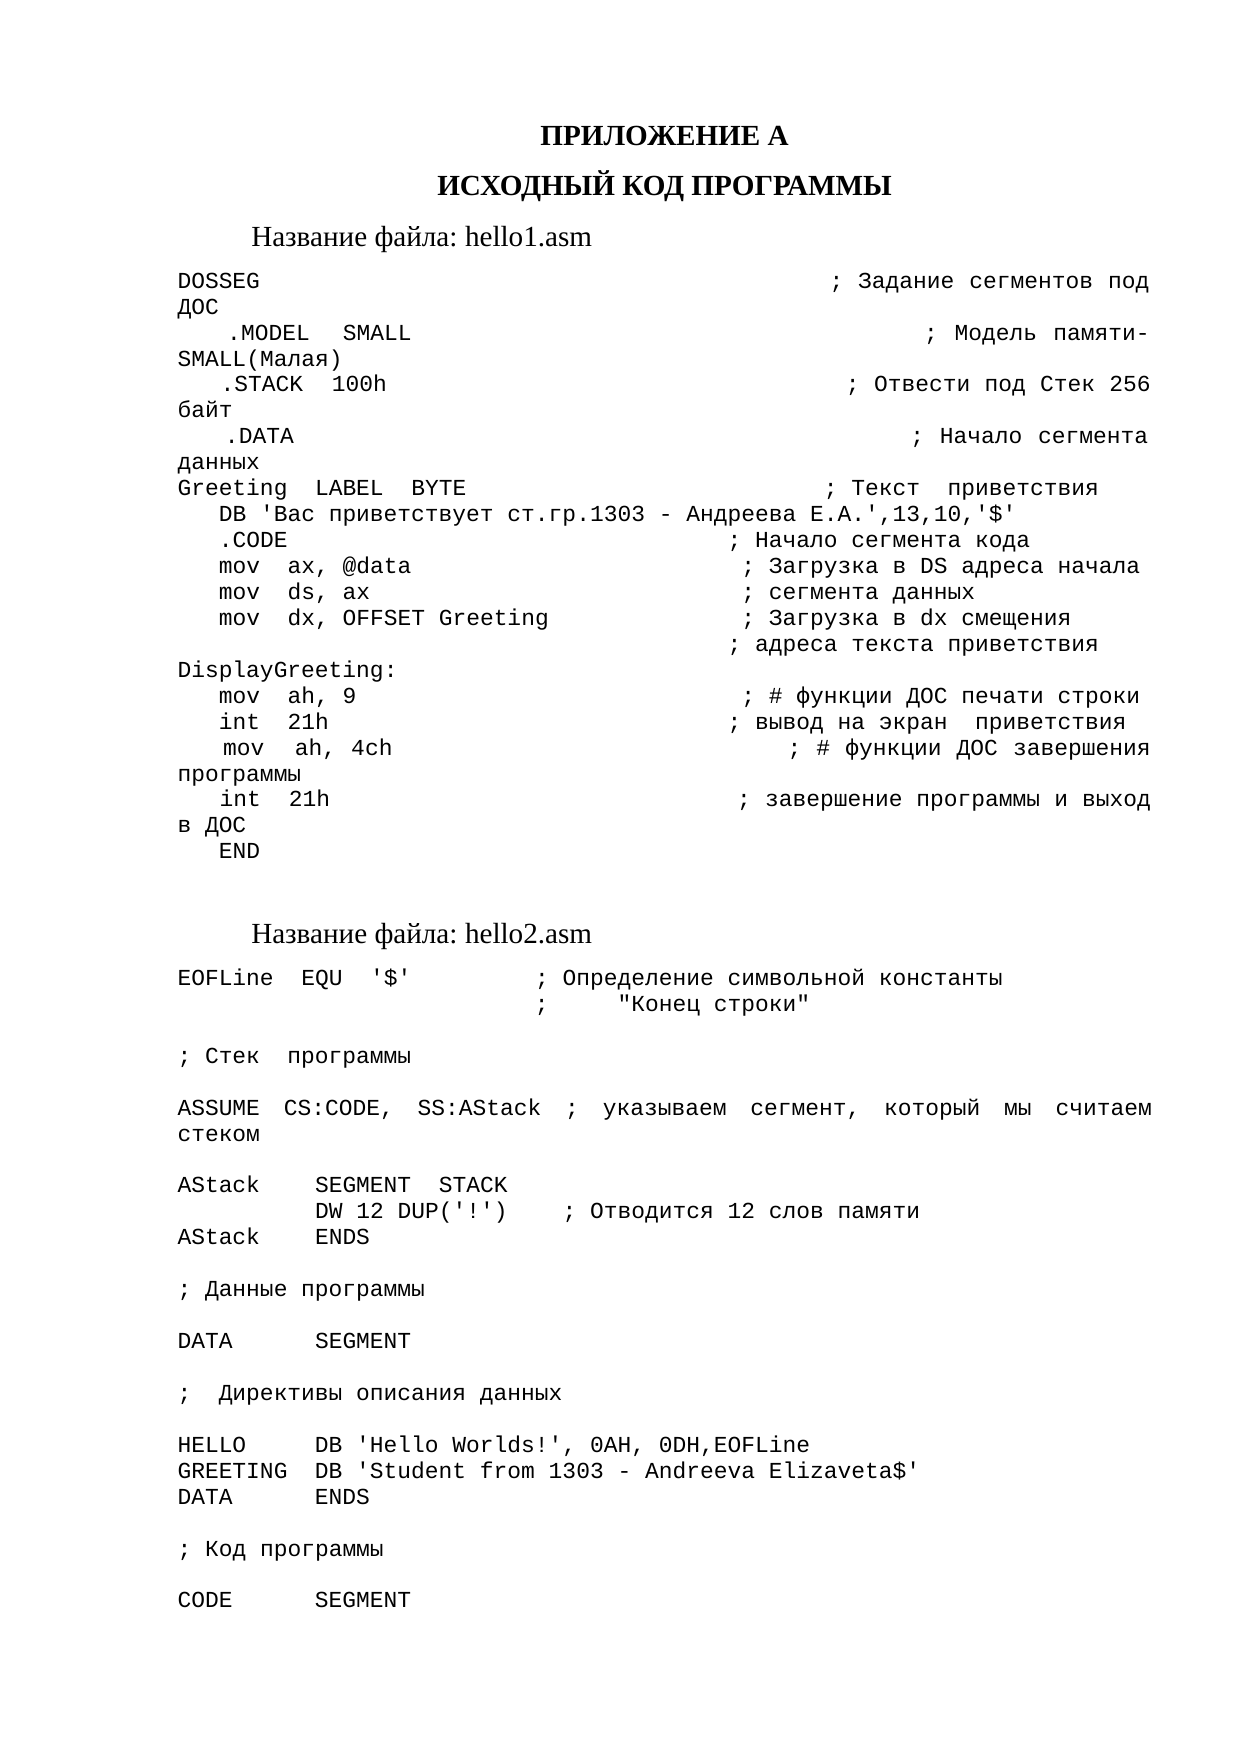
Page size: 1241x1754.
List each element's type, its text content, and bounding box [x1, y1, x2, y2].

text ; Данные программы [177, 1277, 1152, 1303]
text mov ah, 4ch ; # функции ДОС завершения программы [177, 736, 1152, 788]
text AStack ENDS [177, 1226, 1152, 1252]
text ; Стек программы [177, 1044, 1152, 1070]
text mov dx, OFFSET Greeting ; Загрузка в dx смещения [177, 606, 1152, 632]
text int 21h ; завершение программы и выход в ДОС [177, 788, 1152, 840]
text EOFLine EQU '$' ; Определение символьной константы [177, 966, 1152, 992]
text Название файла: hello1.asm [177, 219, 1152, 252]
text DOSSEG ; Задание сегментов под ДОС [177, 269, 1152, 321]
text DisplayGreeting: [177, 658, 1152, 684]
text END [177, 840, 1152, 866]
text ASSUME CS:CODE, SS:AStack ; указываем сегмент, который мы считаем стеком [177, 1096, 1152, 1148]
text AStack SEGMENT STACK [177, 1174, 1152, 1200]
text Greeting LABEL BYTE ; Текст приветствия [177, 477, 1152, 502]
text .STACK 100h ; Отвести под Стек 256 байт [177, 373, 1152, 425]
text .MODEL SMALL ; Модель памяти-SMALL(Малая) [177, 321, 1152, 373]
text DW 12 DUP('!') ; Отводится 12 слов памяти [177, 1200, 1152, 1226]
text mov ax, @data ; Загрузка в DS адреса начала [177, 554, 1152, 580]
text Приложение А Исходный код программы [177, 118, 1152, 202]
text .DATA ; Начало сегмента данных [177, 425, 1152, 477]
text ; адреса текста приветствия [177, 632, 1152, 658]
text ; "Конец строки" [177, 992, 1152, 1018]
text int 21h ; вывод на экран приветствия [177, 710, 1152, 736]
text ; Код программы [177, 1537, 1152, 1563]
text DATA SEGMENT [177, 1329, 1152, 1355]
text Название файла: hello2.asm [177, 916, 1152, 949]
text mov ds, ax ; сегмента данных [177, 580, 1152, 606]
text CODE SEGMENT [177, 1589, 1152, 1615]
text GREETING DB 'Student from 1303 - Andreeva Elizaveta$' [177, 1459, 1152, 1485]
text DATA ENDS [177, 1485, 1152, 1511]
text DB 'Вас приветствует ст.гр.1303 - Андреева Е.А.',13,10,'$' [177, 502, 1152, 528]
text ; Директивы описания данных [177, 1381, 1152, 1407]
text mov ah, 9 ; # функции ДОС печати строки [177, 684, 1152, 710]
text HELLO DB 'Hello Worlds!', 0AH, 0DH,EOFLine [177, 1433, 1152, 1459]
text .CODE ; Начало сегмента кода [177, 528, 1152, 554]
